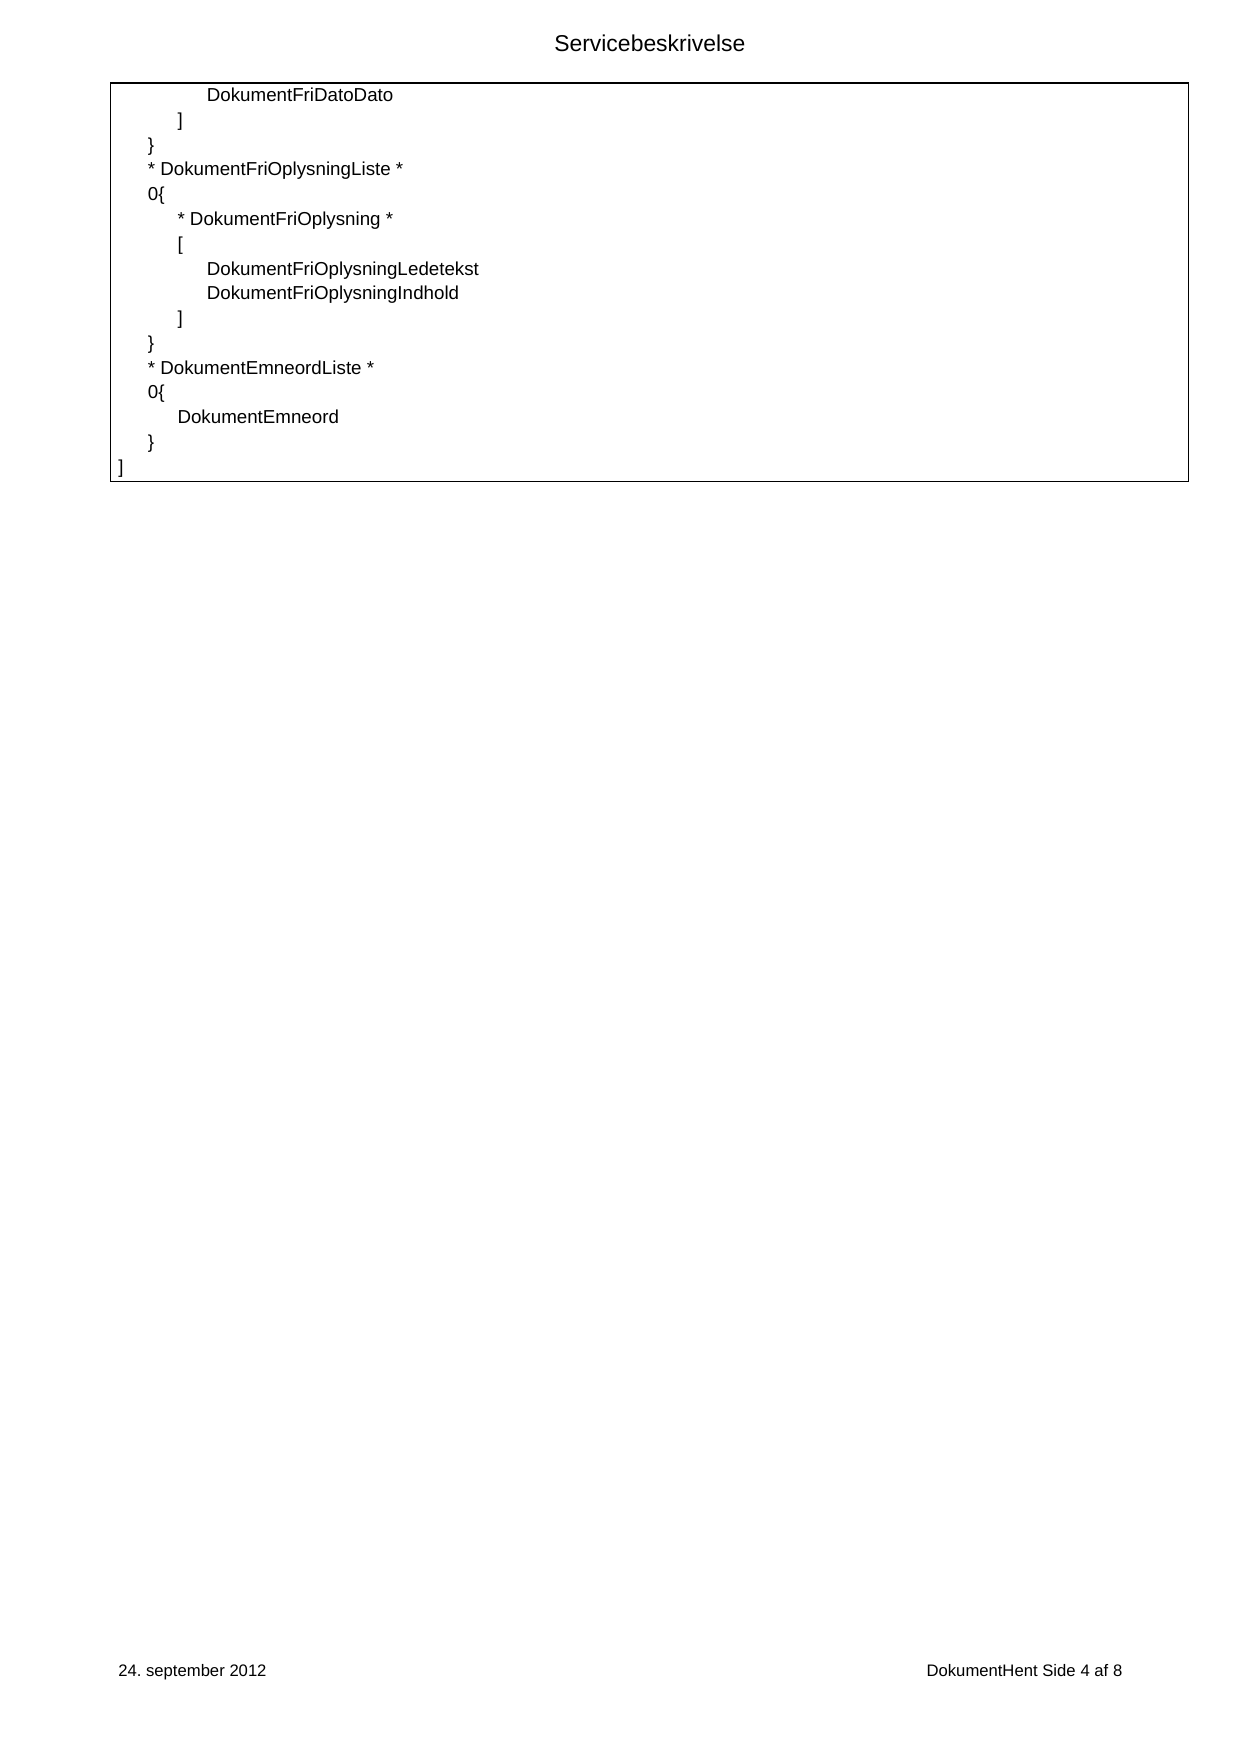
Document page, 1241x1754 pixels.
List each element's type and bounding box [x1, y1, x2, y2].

table_cell [111, 84, 1188, 481]
